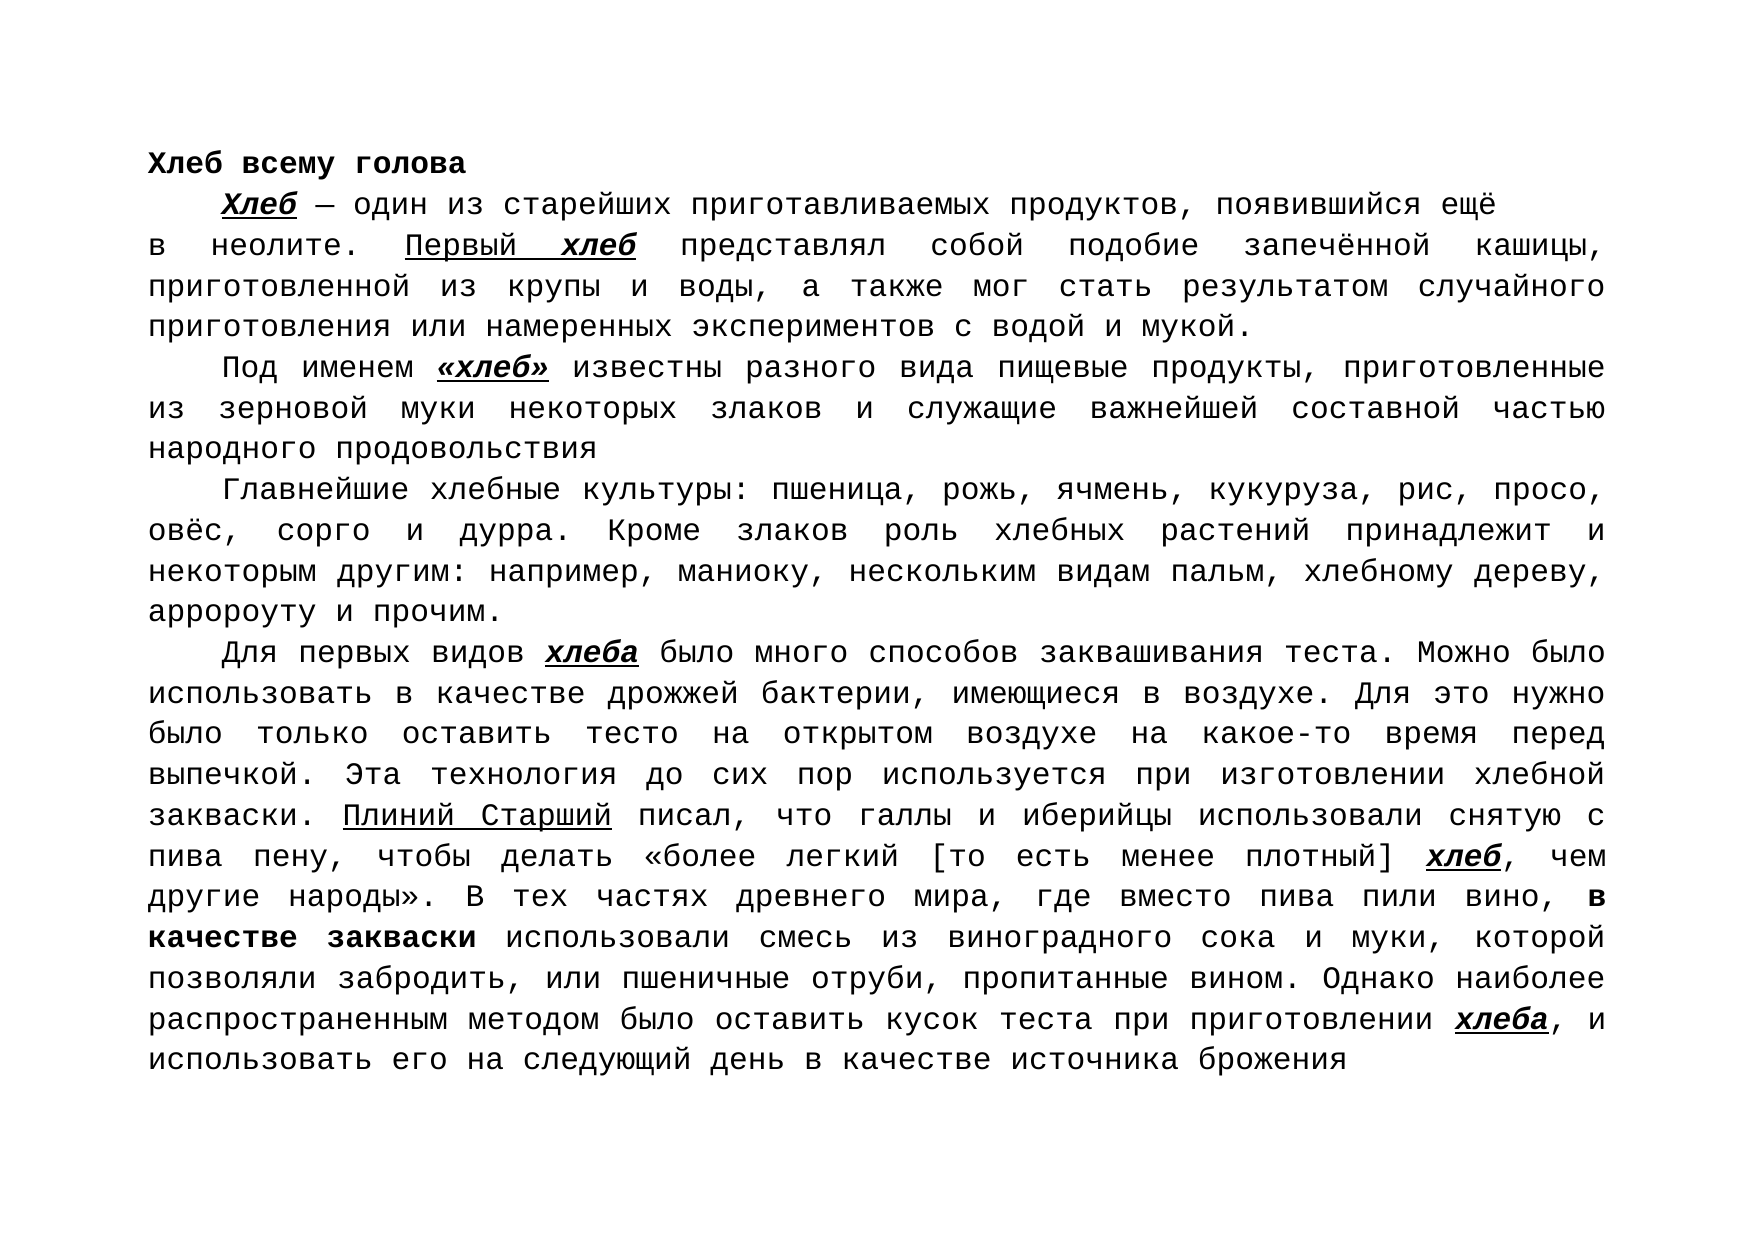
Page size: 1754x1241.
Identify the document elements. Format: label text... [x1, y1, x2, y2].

text Под именем «хлеб» известны разного вида пищевые продукты, приготовленные из зерновой муки некоторых злаков и служащие важнейшей составной частью народного продовольствия [148, 351, 1606, 468]
text Хлеб всему голова [148, 148, 1606, 183]
text в неолите. Первый хлеб представлял собой подобие запечённой кашицы, приготовленной из крупы и воды, а также мог стать результатом случайного приготовления или намеренных экспериментов с водой и мукой. [148, 229, 1606, 346]
text Хлеб — один из старейших приготавливаемых продуктов, появившийся ещё [148, 188, 1606, 224]
text Для первых видов хлеба было много способов заквашивания теста. Можно было использовать в качестве дрожжей бактерии, имеющиеся в воздухе. Для это нужно было только оставить тесто на открытом воздухе на какое-то время перед выпечкой. Эта технология до сих пор используется при изготовлении хлебной закваски. Плиний Старший писал, что галлы и иберийцы использовали снятую с пива пену, чтобы делать «более легкий [то есть менее плотный] хлеб, чем другие народы». В тех частях древнего мира, где вместо пива пили вино, в качестве закваски использовали смесь из виноградного сока и муки, которой позволяли забродить, или пшеничные отруби, пропитанные вином. Однако наиболее распространенным методом было оставить кусок теста при приготовлении хлеба, и использовать его на следующий день в качестве источника брожения [148, 636, 1606, 1079]
text Главнейшие хлебные культуры: пшеница, рожь, ячмень, кукуруза, рис, просо, овёс, сорго и дурра. Кроме злаков роль хлебных растений принадлежит и некоторым другим: например, маниоку, нескольким видам пальм, хлебному дереву, арророуту и прочим. [148, 473, 1606, 631]
